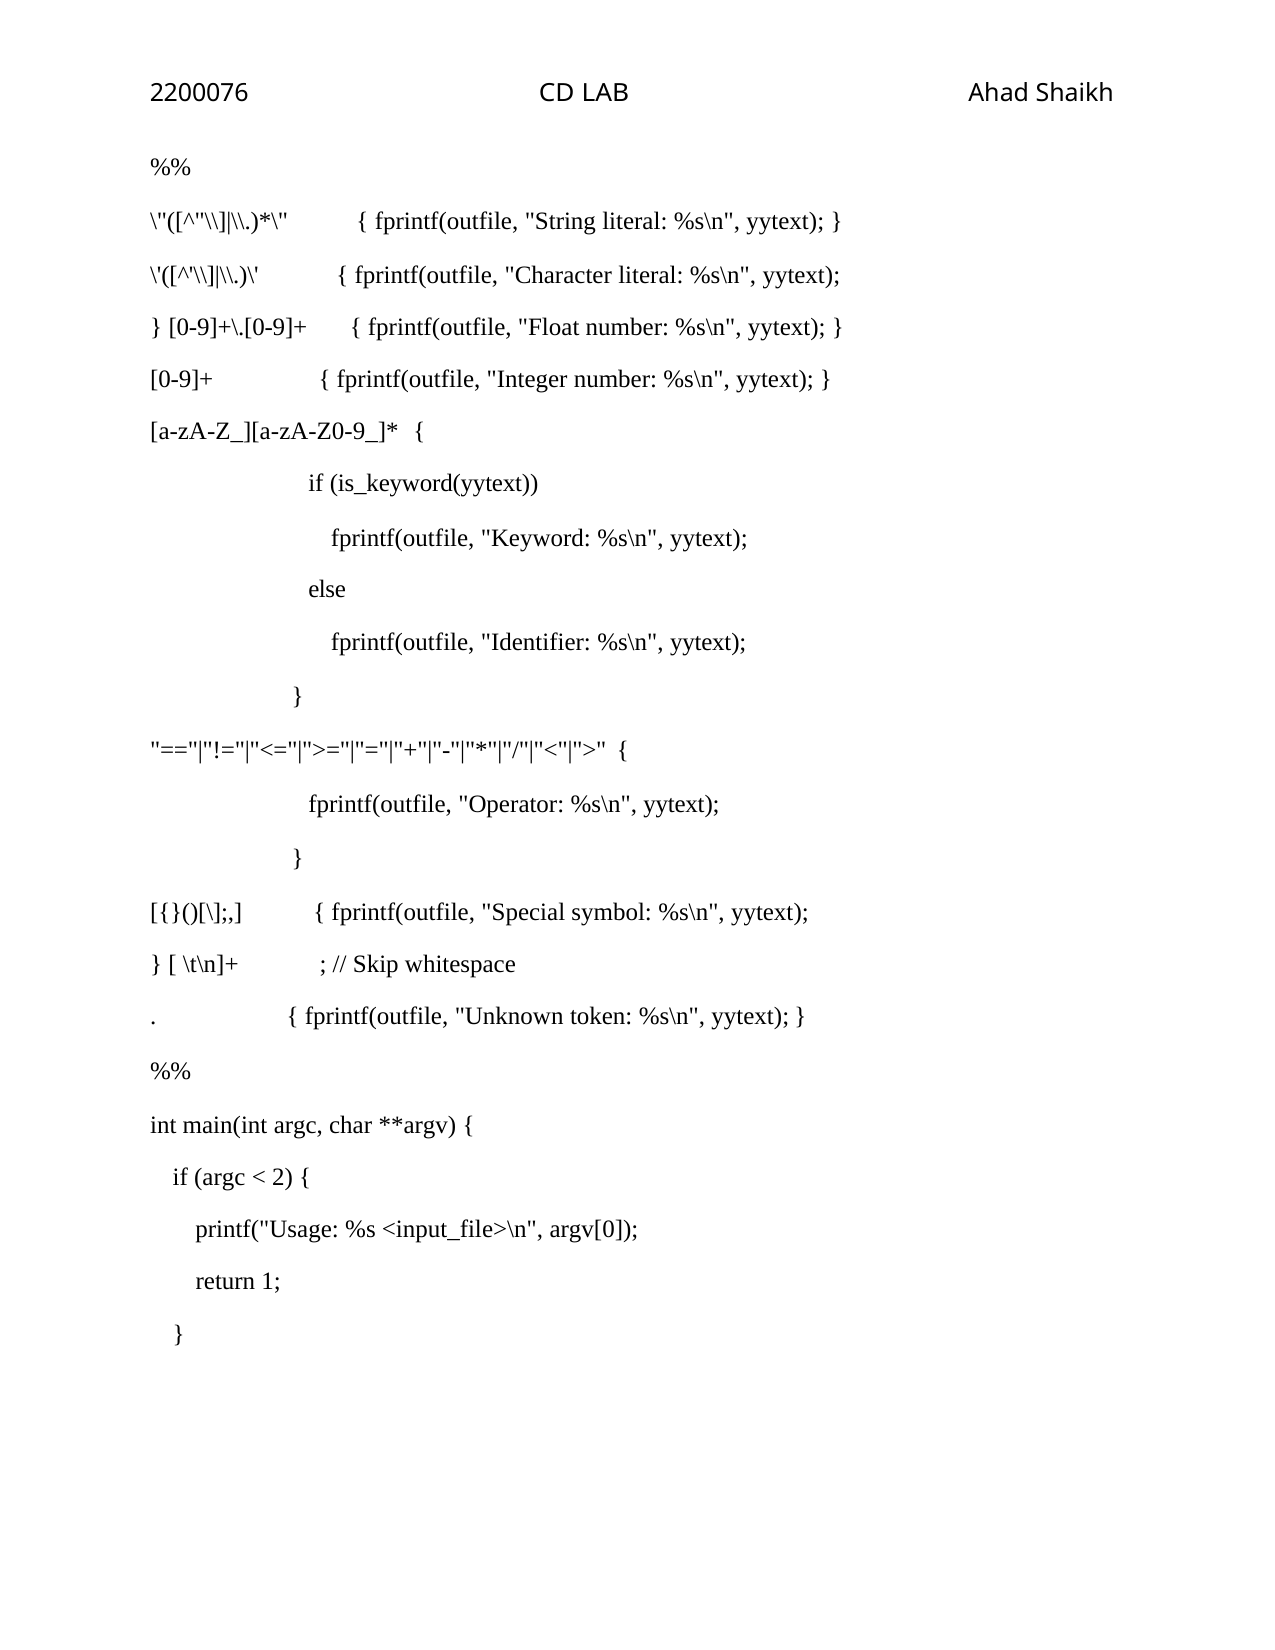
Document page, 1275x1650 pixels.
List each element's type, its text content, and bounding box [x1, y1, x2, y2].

text int main(int argc, char **argv) { if (argc < 2) { [150, 1110, 475, 1191]
text %% [150, 152, 1162, 181]
text \'([^'\\]|\\.)\' { fprintf(outfile, "Character literal: %s\n", yytext); } [0-9]+\.[0-9]+ { fprintf(outfile, "Float number: %s\n", yytext); } [0-9]+ { fprintf(outfile, "Integer number: %s\n", yytext); } [a-zA-Z_][a-zA-Z0-9_]* { [150, 260, 848, 445]
text fprintf(outfile, "Keyword: %s\n", yytext); else [308, 523, 757, 603]
text if (is_keyword(yytext)) [308, 468, 1162, 497]
text } [291, 681, 1162, 709]
text fprintf(outfile, "Identifier: %s\n", yytext); [331, 627, 1162, 655]
text } [291, 843, 1162, 872]
text } [172, 1318, 1162, 1348]
text [{}()[\];,] { fprintf(outfile, "Special symbol: %s\n", yytext); } [ \t\n]+ ; // Skip whitespace [150, 897, 811, 978]
text "=="|"!="|"<="|">="|"="|"+"|"-"|"*"|"/"|"<"|">" { [150, 735, 1162, 764]
text fprintf(outfile, "Operator: %s\n", yytext); [308, 789, 1162, 818]
text printf("Usage: %s <input_file>\n", argv[0]); return 1; [195, 1214, 648, 1295]
text . { fprintf(outfile, "Unknown token: %s\n", yytext); } [150, 1001, 1162, 1030]
text \"([^"\\]|\\.)*\" { fprintf(outfile, "String literal: %s\n", yytext); } [150, 206, 1162, 234]
text %% [150, 1056, 1162, 1084]
